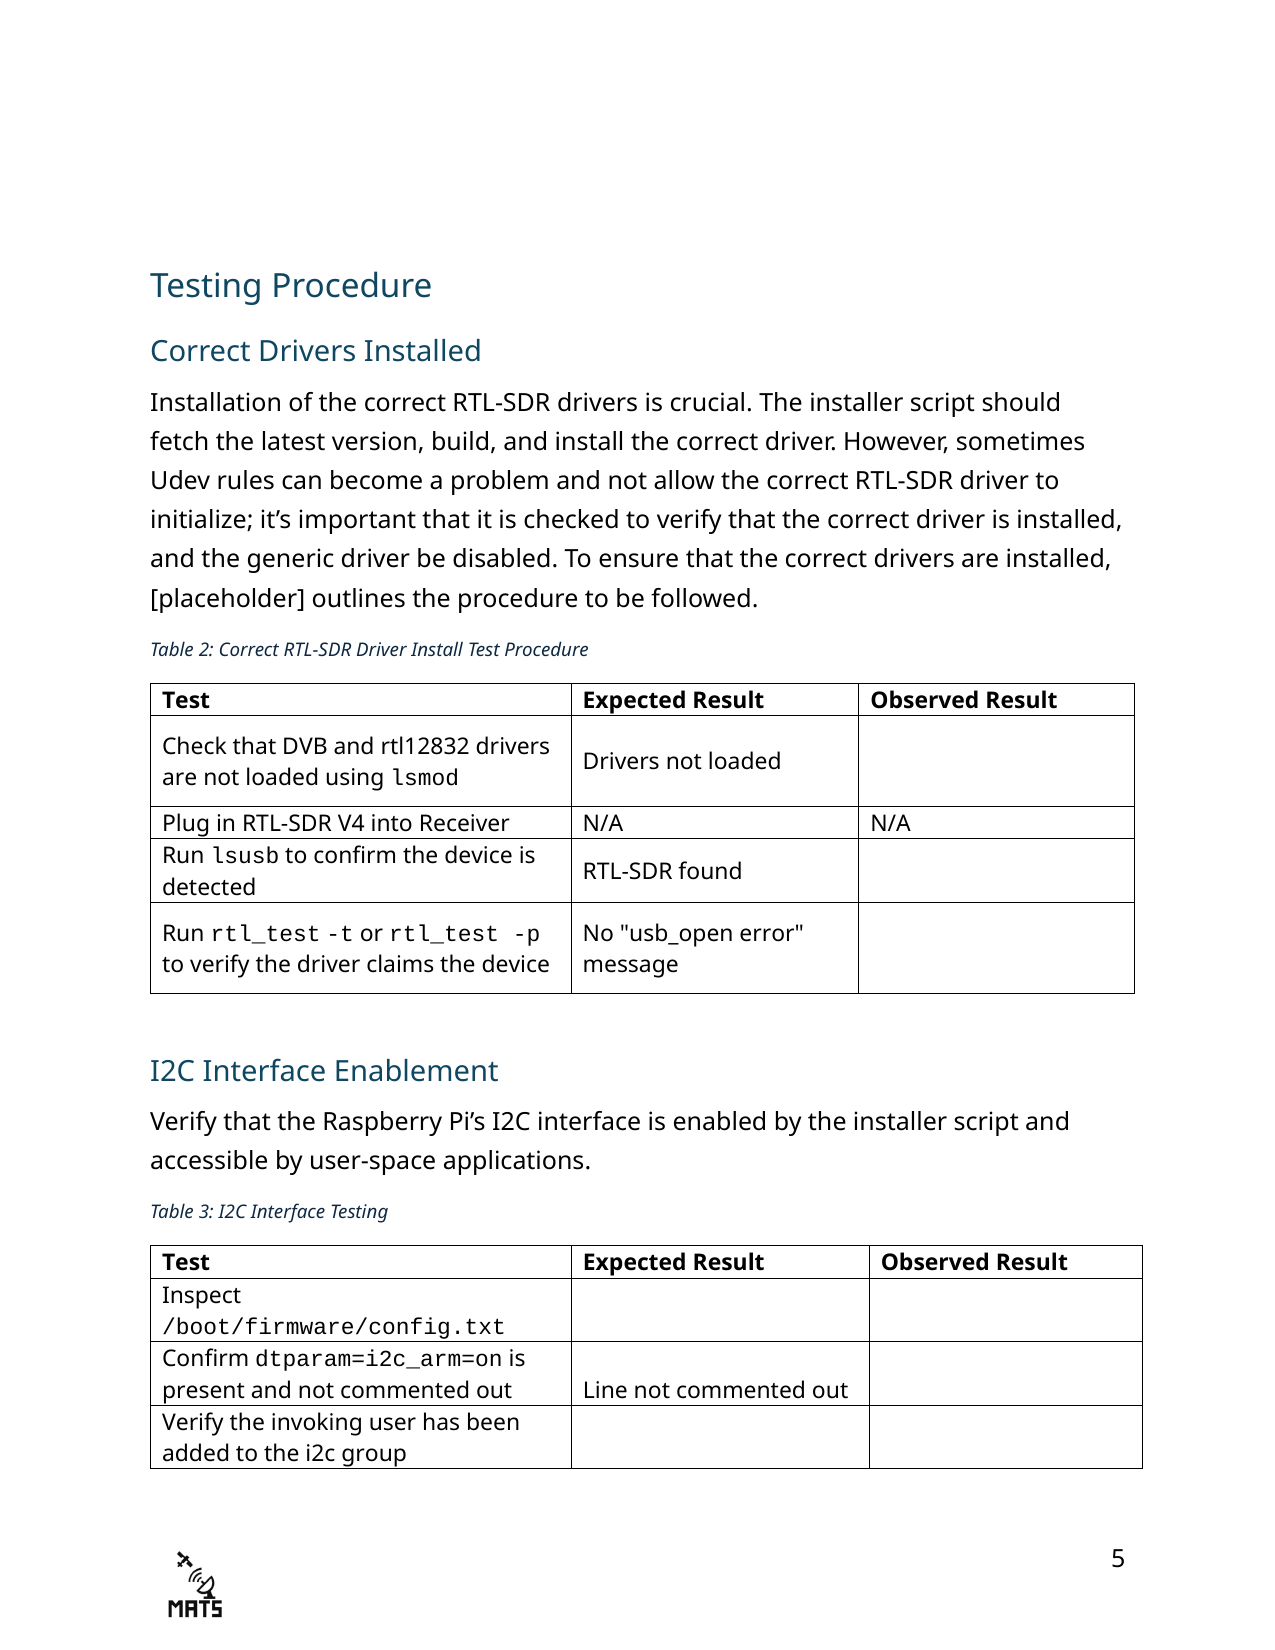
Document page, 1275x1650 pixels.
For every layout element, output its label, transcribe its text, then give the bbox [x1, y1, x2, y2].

table_cell [859, 839, 1134, 902]
table_cell Verify the invoking user has been added to the i2c group [151, 1406, 571, 1468]
table_cell Run rtl_test -t or rtl_test -p to verify the driver claims the device [151, 903, 571, 993]
table_cell [870, 1342, 1142, 1405]
table_cell Confirm dtparam=i2c_arm=on is present and not commented out [151, 1342, 571, 1405]
table_cell No "usb_open error" message [572, 903, 858, 993]
table_cell [572, 1406, 869, 1468]
table_cell Run lsusb to confirm the device is detected [151, 839, 571, 902]
table_cell N/A [572, 807, 858, 838]
table_cell [859, 716, 1134, 806]
subtitle Testing Procedure [150, 262, 1125, 307]
table_header Observed Result [870, 1246, 1142, 1277]
table_cell [870, 1279, 1142, 1341]
table_header Test [151, 684, 571, 715]
subtitle Correct Drivers Installed [150, 331, 1125, 370]
table_cell Plug in RTL-SDR V4 into Receiver [151, 807, 571, 838]
picture [150, 1542, 240, 1632]
table_cell [859, 903, 1134, 993]
table_header Expected Result [572, 684, 858, 715]
subtitle I2C Interface Enablement [150, 1050, 1125, 1089]
table_cell [870, 1406, 1142, 1468]
text Installation of the correct RTL-SDR drivers is crucial. The installer script should fetch the latest version, build, and install the correct driver. However, sometimes Udev rules can become a problem and not allow the correct RTL-SDR driver to initialize; it’s important that it is checked to verify that the correct driver is installed, and the generic driver be disabled. To ensure that the correct drivers are installed, [placeholder] outlines the procedure to be followed. [150, 384, 1125, 614]
table_cell RTL-SDR found [572, 839, 858, 902]
table_cell Drivers not loaded [572, 716, 858, 806]
table_header Observed Result [859, 684, 1134, 715]
table_cell Line not commented out [572, 1342, 869, 1405]
table_header Test [151, 1246, 571, 1277]
table_cell N/A [859, 807, 1134, 838]
text Verify that the Raspberry Pi’s I2C interface is enabled by the installer script and accessible by user-space applications. [150, 1104, 1125, 1177]
table_cell Inspect /boot/firmware/config.txt [151, 1279, 571, 1341]
table_cell [572, 1279, 869, 1341]
table_cell Check that DVB and rtl12832 drivers are not loaded using lsmod [151, 716, 571, 806]
table_header Expected Result [572, 1246, 869, 1277]
